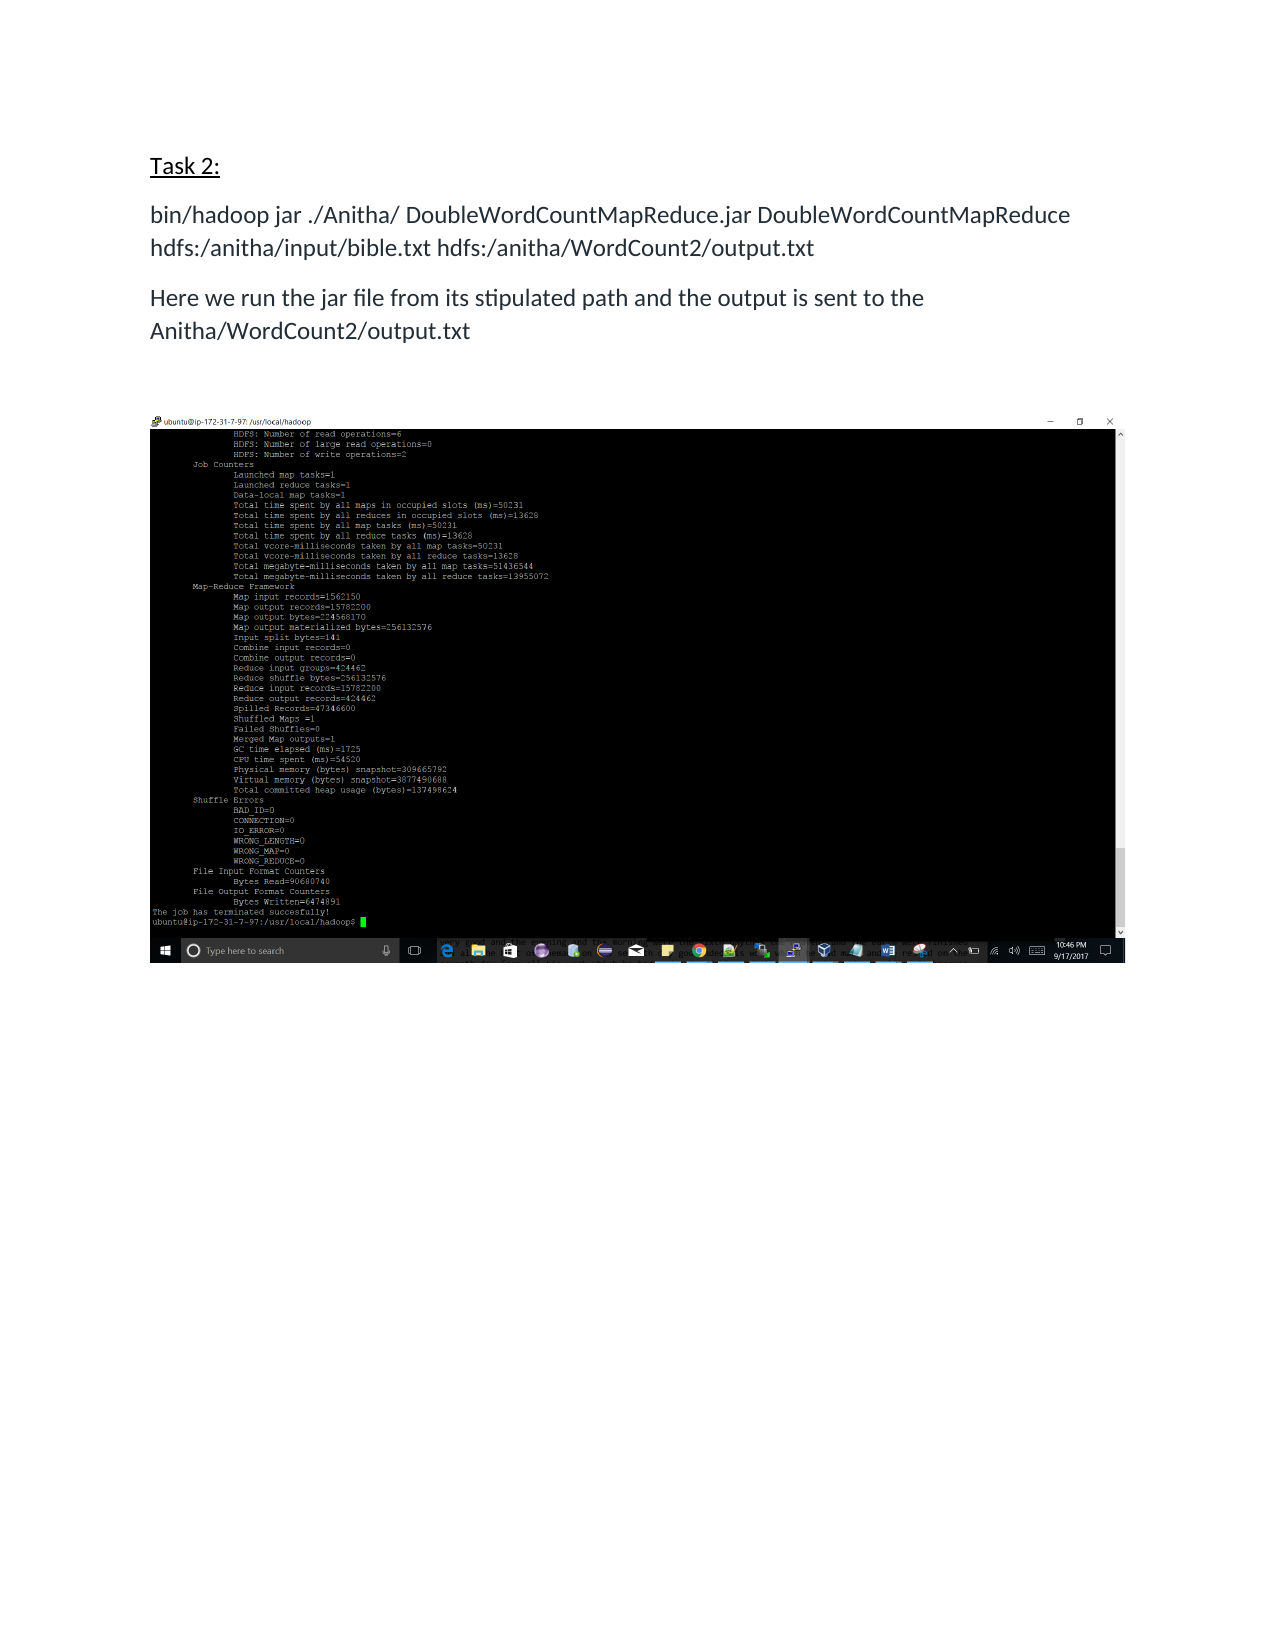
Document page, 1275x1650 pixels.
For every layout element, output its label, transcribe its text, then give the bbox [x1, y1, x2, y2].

text Task 2: [150, 150, 1125, 181]
text Here we run the jar file from its stipulated path and the output is sent to the Anitha/WordCount2/output.txt [150, 282, 1125, 346]
picture [150, 414, 1125, 963]
text bin/hadoop jar ./Anitha/ DoubleWordCountMapReduce.jar DoubleWordCountMapReduce hdfs:/anitha/input/bible.txt hdfs:/anitha/WordCount2/output.txt [150, 199, 1125, 263]
